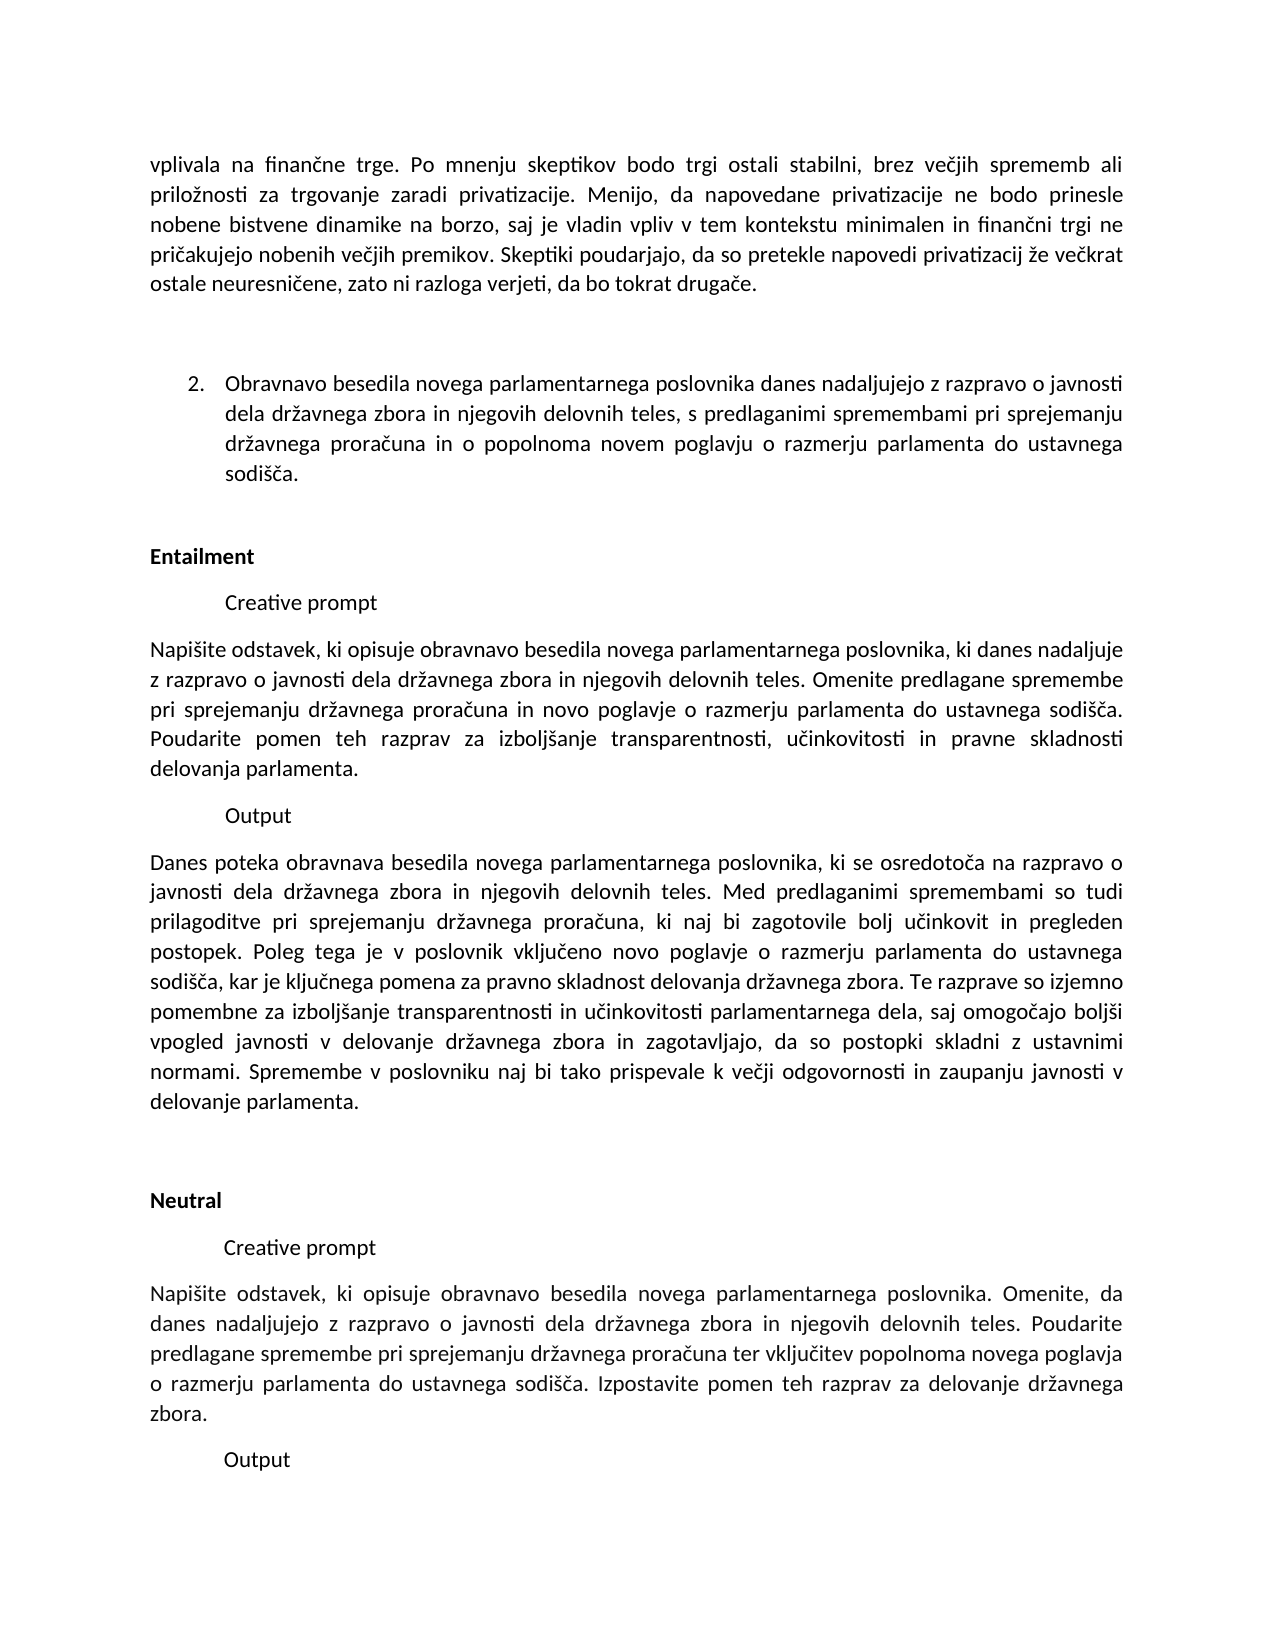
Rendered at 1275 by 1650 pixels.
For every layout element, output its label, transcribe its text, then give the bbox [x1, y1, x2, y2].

list Obravnavo besedila novega parlamentarnega poslovnika danes nadaljujejo z razpravo o javnosti dela državnega zbora in njegovih delovnih teles, s predlaganimi spremembami pri sprejemanju državnega proračuna in o popolnoma novem poglavju o razmerju parlamenta do ustavnega sodišča. [187, 369, 1125, 487]
text Napišite odstavek, ki opisuje obravnavo besedila novega parlamentarnega poslovnika, ki danes nadaljuje z razpravo o javnosti dela državnega zbora in njegovih delovnih teles. Omenite predlagane spremembe pri sprejemanju državnega proračuna in novo poglavje o razmerju parlamenta do ustavnega sodišča. Poudarite pomen teh razprav za izboljšanje transparentnosti, učinkovitosti in pravne skladnosti delovanja parlamenta. [150, 635, 1125, 782]
text Napišite odstavek, ki opisuje obravnavo besedila novega parlamentarnega poslovnika. Omenite, da danes nadaljujejo z razpravo o javnosti dela državnega zbora in njegovih delovnih teles. Poudarite predlagane spremembe pri sprejemanju državnega proračuna ter vključitev popolnoma novega poglavja o razmerju parlamenta do ustavnega sodišča. Izpostavite pomen teh razprav za delovanje državnega zbora. [150, 1279, 1125, 1427]
text Creative prompt [150, 1233, 1125, 1261]
text Danes poteka obravnava besedila novega parlamentarnega poslovnika, ki se osredotoča na razpravo o javnosti dela državnega zbora in njegovih delovnih teles. Med predlaganimi spremembami so tudi prilagoditve pri sprejemanju državnega proračuna, ki naj bi zagotovile bolj učinkovit in pregleden postopek. Poleg tega je v poslovnik vključeno novo poglavje o razmerju parlamenta do ustavnega sodišča, kar je ključnega pomena za pravno skladnost delovanja državnega zbora. Te razprave so izjemno pomembne za izboljšanje transparentnosti in učinkovitosti parlamentarnega dela, saj omogočajo boljši vpogled javnosti v delovanje državnega zbora in zagotavljajo, da so postopki skladni z ustavnimi normami. Spremembe v poslovniku naj bi tako prispevale k večji odgovornosti in zaupanju javnosti v delovanje parlamenta. [150, 848, 1125, 1115]
text Neutral [150, 1186, 1125, 1214]
text Creative prompt [150, 588, 1125, 616]
text Entailment [150, 542, 1125, 570]
text Output [150, 1446, 1125, 1474]
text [150, 150, 1125, 298]
text Output [150, 801, 1125, 829]
